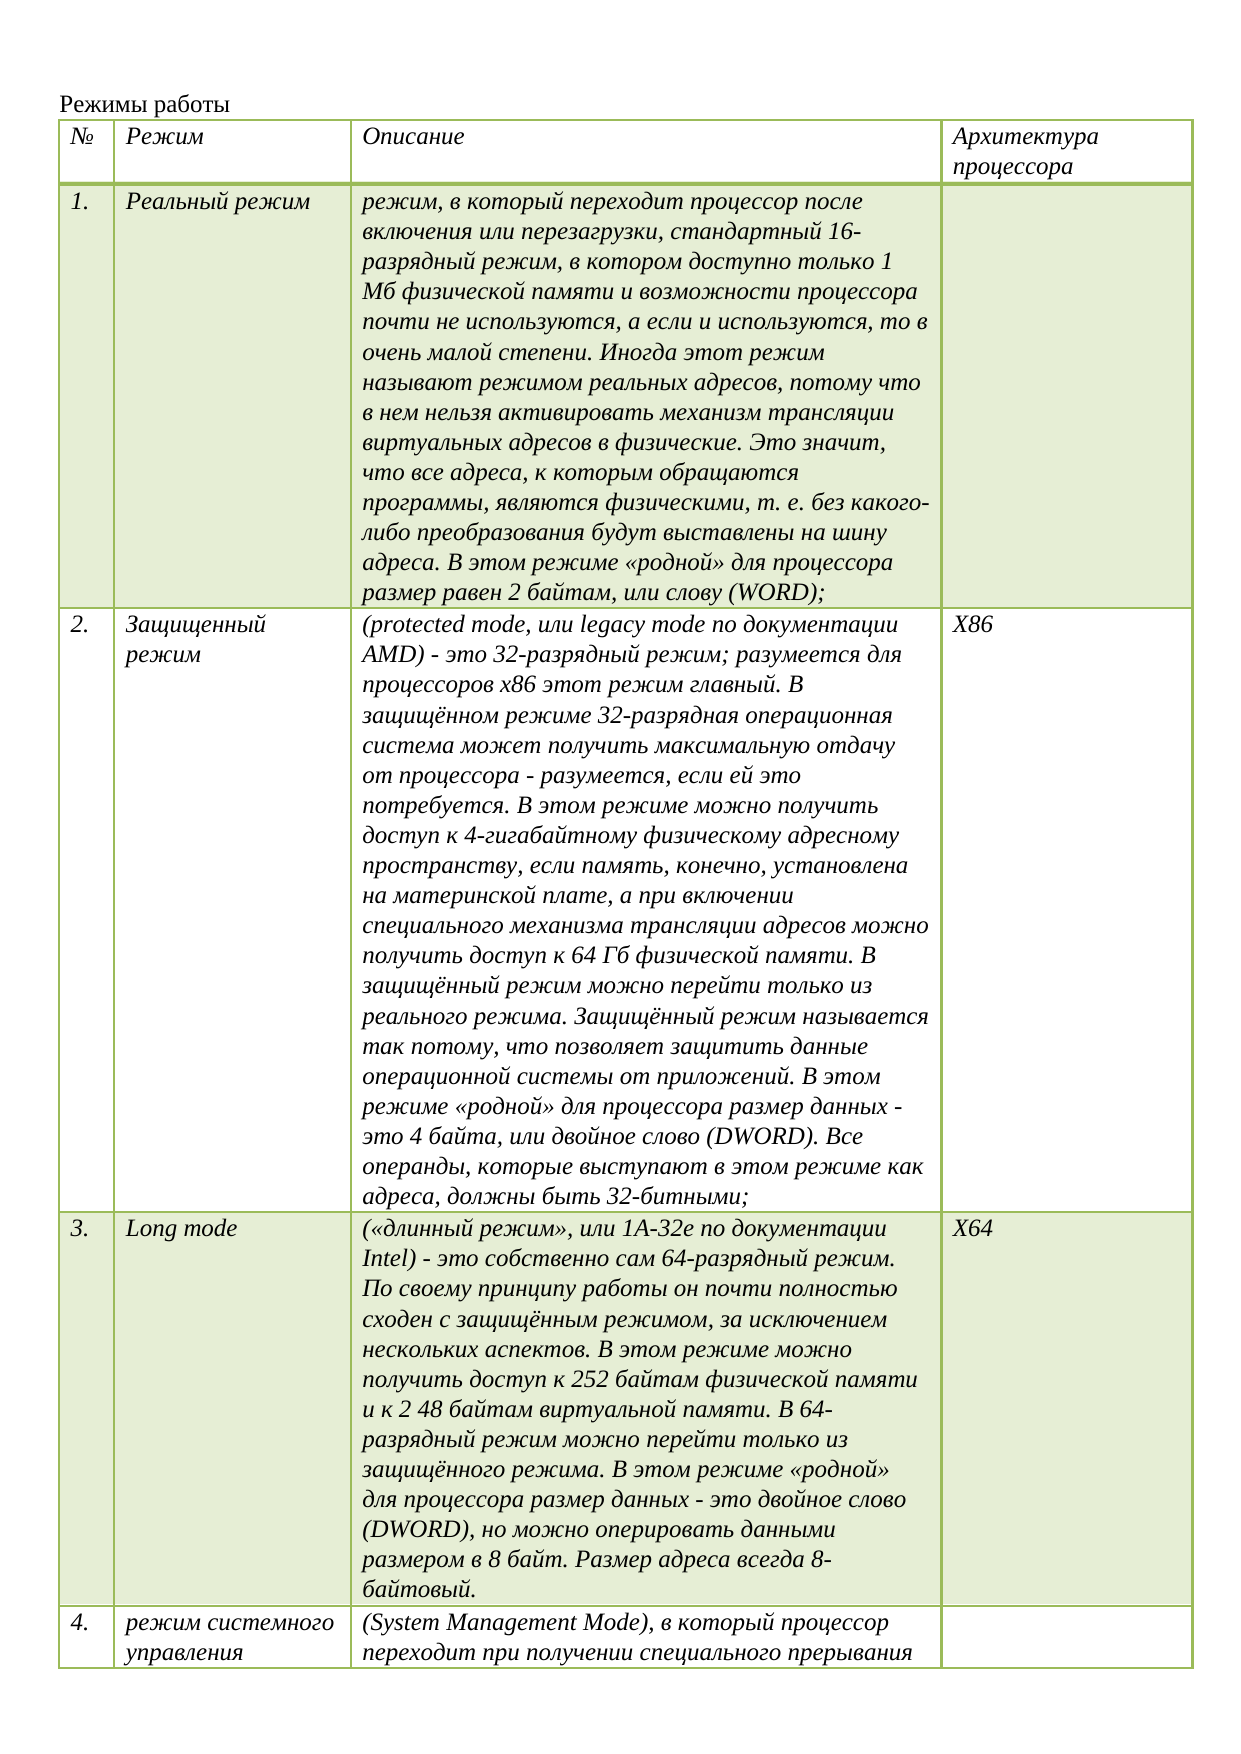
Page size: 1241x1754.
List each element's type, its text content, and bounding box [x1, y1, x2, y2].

table_cell [943, 1607, 1191, 1667]
table_cell [60, 1607, 113, 1667]
table_cell Реальный режим [115, 186, 350, 607]
table_header № [60, 121, 113, 181]
table_header Архитектура процессора [943, 121, 1191, 181]
table_cell [60, 1213, 113, 1604]
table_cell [352, 1607, 940, 1667]
table_cell [60, 186, 113, 607]
table_cell («длинный режим», или 1А-32е по документации Intel) - это собственно сам 64-разрядный режим. По своему принципу работы он почти полностью сходен с защищённым режимом, за исключением нескольких аспектов. В этом режиме можно получить доступ к 252 байтам физической памяти и к 2 48 байтам виртуальной памяти. В 64-разрядный режим можно перейти только из защищённого режима. В этом режиме «родной» для процессора размер данных - это двойное слово (DWORD), но можно оперировать данными размером в 8 байт. Размер адреса всегда 8-байтовый. [352, 1213, 940, 1604]
table_cell X64 [943, 1213, 1191, 1604]
text Режимы работы [59, 89, 1181, 118]
table_cell X86 [943, 609, 1191, 1211]
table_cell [115, 1607, 350, 1667]
table_cell Защищенный режим [115, 609, 350, 1211]
table_cell Long mode [115, 1213, 350, 1604]
table_cell [60, 609, 113, 1211]
table_cell [943, 186, 1191, 607]
table_cell режим, в который переходит процессор после включения или перезагрузки, стандартный 16-разрядный режим, в котором доступно только 1 Мб физической памяти и возможности процессора почти не используются, а если и используются, то в очень малой степени. Иногда этот режим называют режимом реальных адресов, потому что в нем нельзя активировать механизм трансляции виртуальных адресов в физические. Это значит, что все адреса, к которым обращаются программы, являются физическими, т. е. без какого-либо преобразования будут выставлены на шину адреса. В этом режиме «родной» для процессора размер равен 2 байтам, или слову (WORD); [352, 186, 940, 607]
table_header Режим [115, 121, 350, 181]
table_header Описание [352, 121, 940, 181]
table_cell (protected mode, или legacy mode по документации AMD) - это 32-разрядный режим; разумеется для процессоров х86 этот режим главный. В защищённом режиме 32-разрядная операционная система может получить максимальную отдачу от процессора - разумеется, если ей это потребуется. В этом режиме можно получить доступ к 4-гигабайтному физическому адресному пространству, если память, конечно, установлена на материнской плате, а при включении специального механизма трансляции адресов можно получить доступ к 64 Гб физической памяти. В защищённый режим можно перейти только из реального режима. Защищённый режим называется так потому, что позволяет защитить данные операционной системы от приложений. В этом режиме «родной» для процессора размер данных - это 4 байта, или двойное слово (DWORD). Все операнды, которые выступают в этом режиме как адреса, должны быть 32-битными; [352, 609, 940, 1211]
